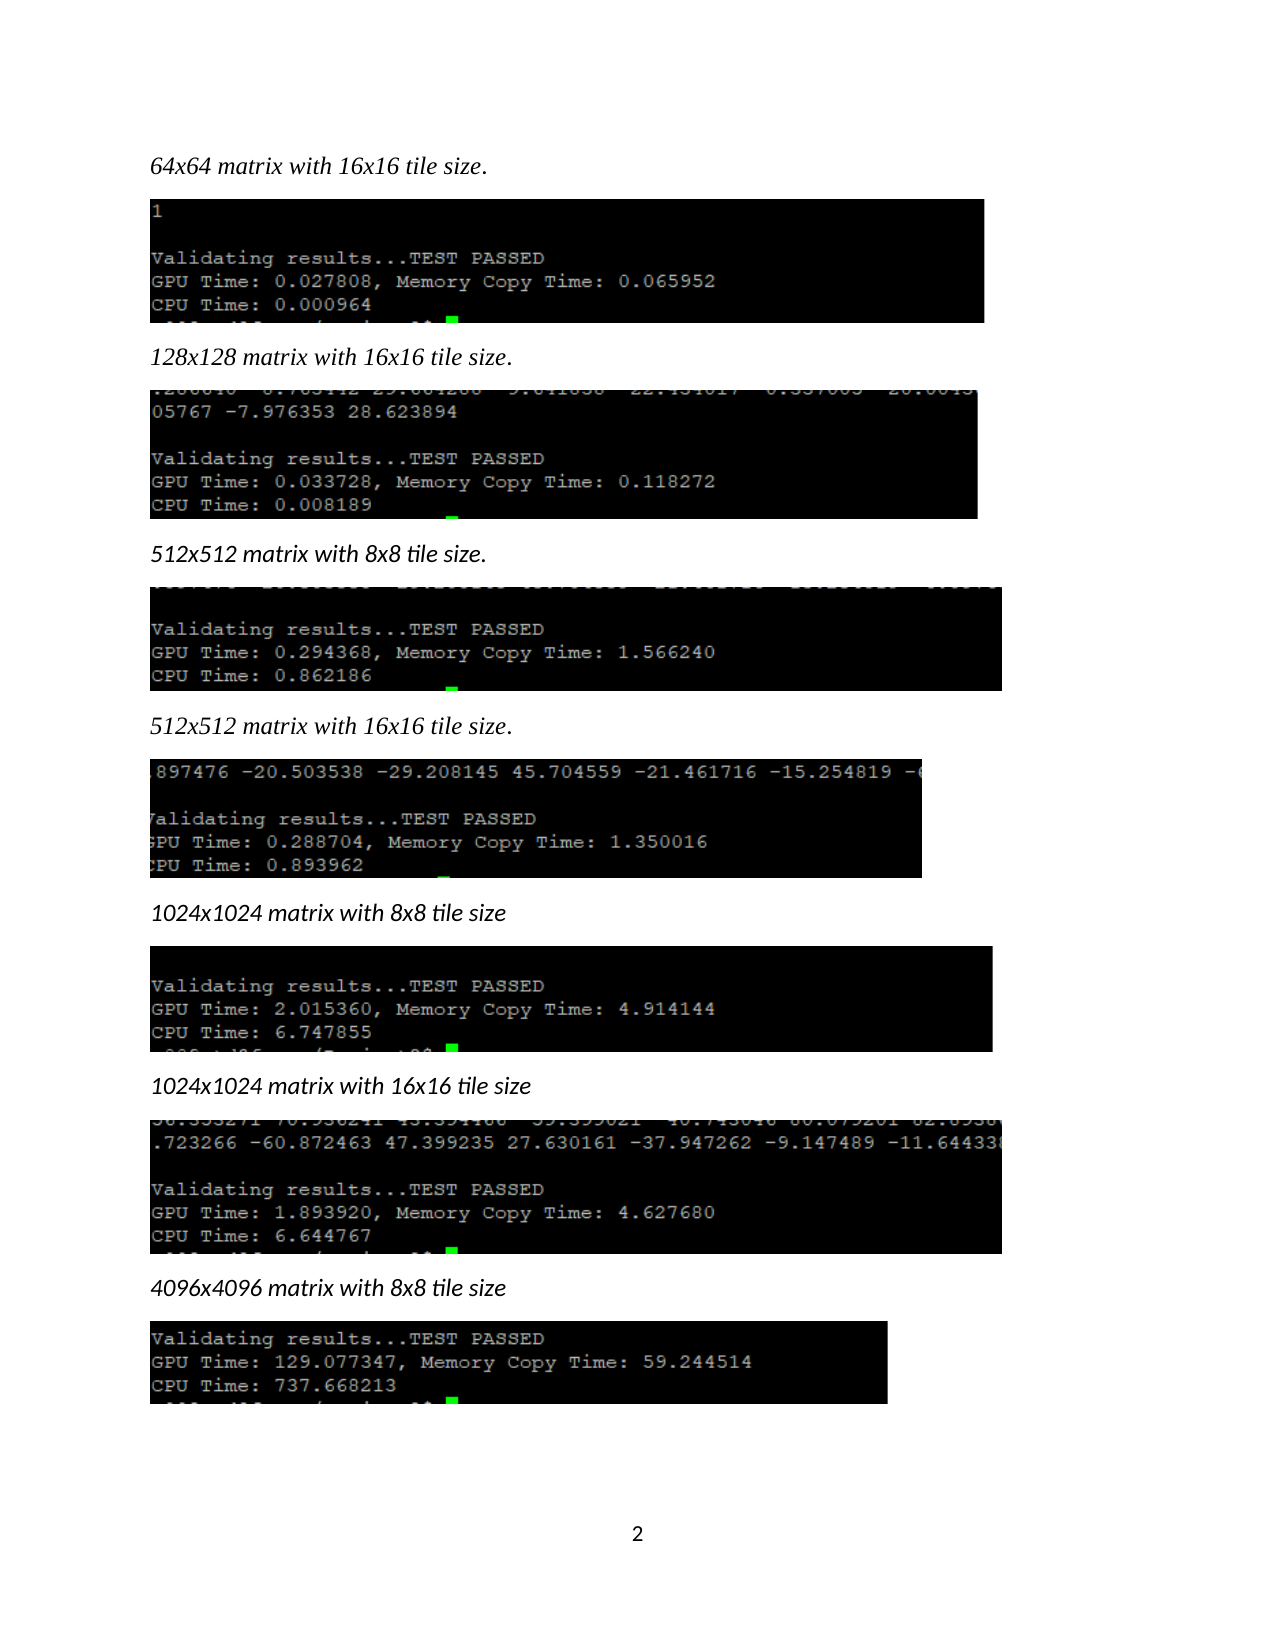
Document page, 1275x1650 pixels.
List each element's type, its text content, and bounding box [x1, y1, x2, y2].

text 512x512 matrix with 16x16 tile size. [150, 710, 1125, 740]
picture [150, 1120, 1002, 1254]
text 1024x1024 matrix with 16x16 tile size [150, 1070, 1125, 1101]
picture [150, 759, 922, 878]
picture [150, 390, 978, 519]
picture [150, 1321, 888, 1404]
text 64x64 matrix with 16x16 tile size. [150, 150, 1125, 181]
text 1024x1024 matrix with 8x8 tile size [150, 897, 1125, 927]
text 4096x4096 matrix with 8x8 tile size [150, 1272, 1125, 1303]
picture [150, 587, 1002, 691]
text 128x128 matrix with 16x16 tile size. [150, 341, 1125, 372]
picture [150, 946, 993, 1052]
text 512x512 matrix with 8x8 tile size. [150, 538, 1125, 568]
picture [150, 199, 985, 323]
